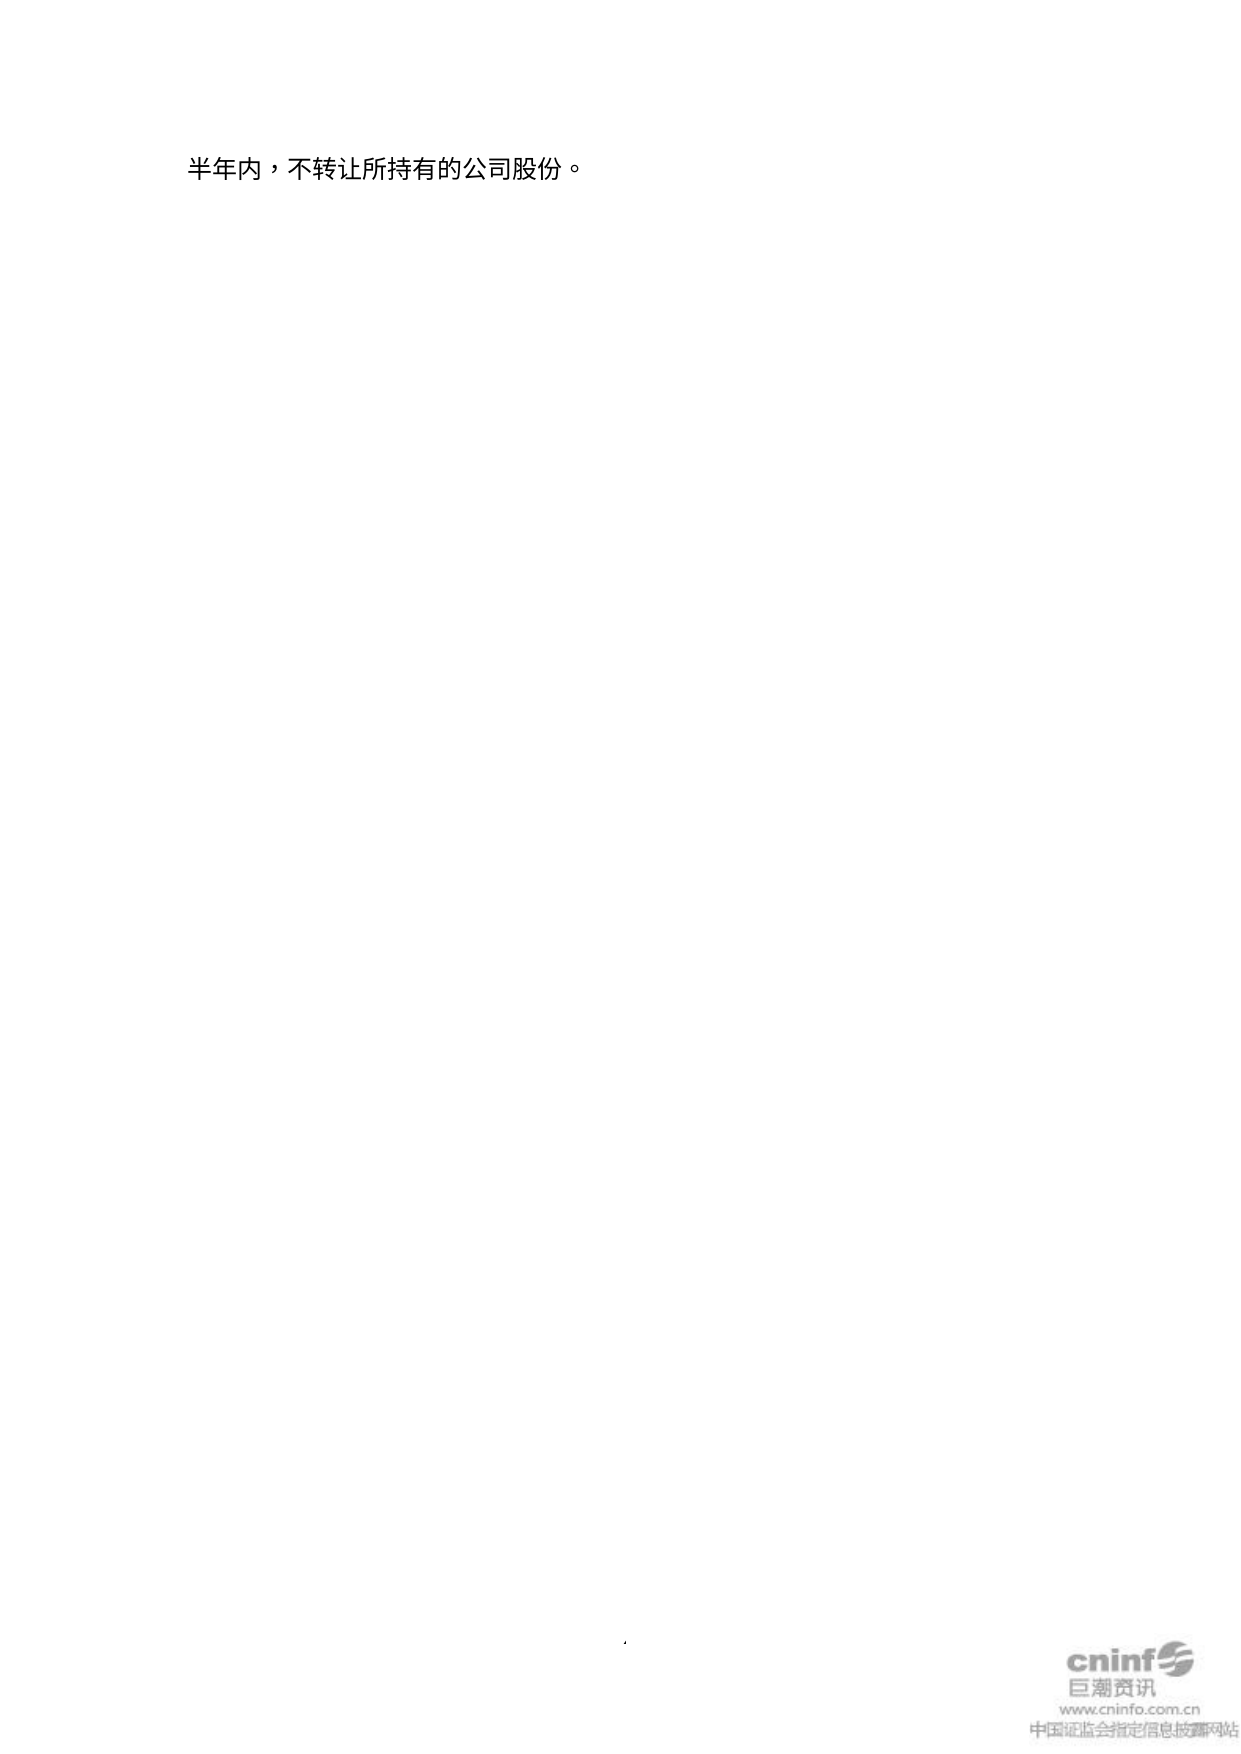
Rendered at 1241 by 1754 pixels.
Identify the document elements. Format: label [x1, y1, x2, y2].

text [187, 152, 1054, 186]
picture [1029, 1633, 1241, 1754]
